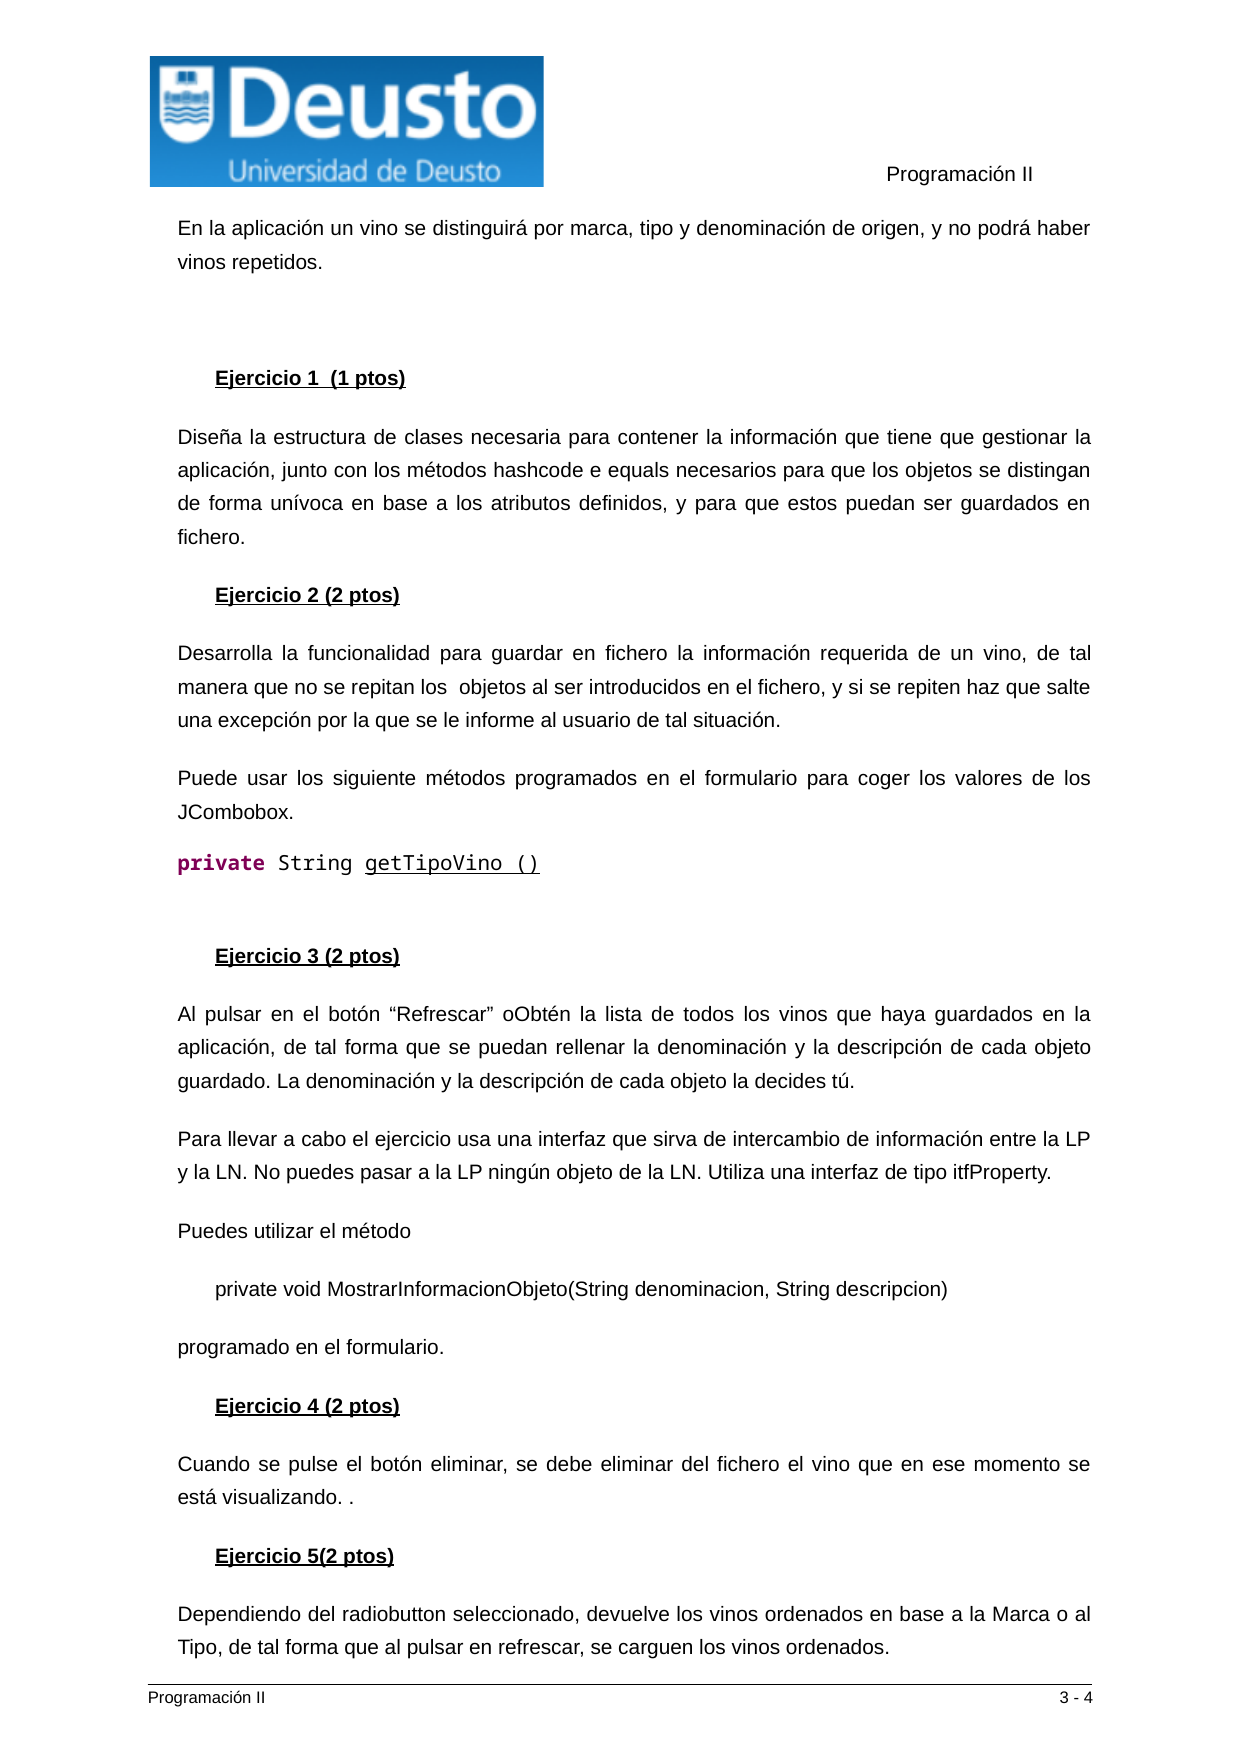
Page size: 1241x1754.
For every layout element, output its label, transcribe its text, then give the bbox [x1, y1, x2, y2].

text Dependiendo del radiobutton seleccionado, devuelve los vinos ordenados en base a la Marca o al Tipo, de tal forma que al pulsar en refrescar, se carguen los vinos ordenados. [177, 1592, 1092, 1659]
text programado en el formulario. [177, 1326, 1092, 1359]
text Al pulsar en el botón “Refrescar” oObtén la lista de todos los vinos que haya guardados en la aplicación, de tal forma que se puedan rellenar la denominación y la descripción de cada objeto guardado. La denominación y la descripción de cada objeto la decides tú. [177, 992, 1092, 1092]
text En la aplicación un vino se distinguirá por marca, tipo y denominación de origen, y no podrá haber vinos repetidos. [177, 207, 1092, 273]
text Ejercicio 5(2 ptos) [215, 1534, 1092, 1567]
text private void MostrarInformacionObjeto(String denominacion, String descripcion) [177, 1267, 1092, 1301]
text Cuando se pulse el botón eliminar, se debe eliminar del fichero el vino que en ese momento se está visualizando. . [177, 1442, 1092, 1509]
text Para llevar a cabo el ejercicio usa una interfaz que sirva de intercambio de información entre la LP y la LN. No puedes pasar a la LP ningún objeto de la LN. Utiliza una interfaz de tipo itfProperty. [177, 1117, 1092, 1184]
text Diseña la estructura de clases necesaria para contener la información que tiene que gestionar la aplicación, junto con los métodos hashcode e equals necesarios para que los objetos se distingan de forma unívoca en base a los atributos definidos, y para que estos puedan ser guardados en fichero. [177, 415, 1092, 548]
text Ejercicio 2 (2 ptos) [215, 573, 1092, 607]
picture [149, 56, 544, 187]
text private String getTipoVino () [148, 848, 1092, 877]
text Puede usar los siguiente métodos programados en el formulario para coger los valores de los JCombobox. [177, 757, 1092, 823]
text Ejercicio 4 (2 ptos) [215, 1384, 1092, 1417]
text Ejercicio 3 (2 ptos) [215, 934, 1092, 967]
text Puedes utilizar el método [177, 1209, 1092, 1242]
text Desarrolla la funcionalidad para guardar en fichero la información requerida de un vino, de tal manera que no se repitan los objetos al ser introducidos en el fichero, y si se repiten haz que salte una excepción por la que se le informe al usuario de tal situación. [177, 632, 1092, 732]
text Ejercicio 1 (1 ptos) [215, 357, 1092, 390]
